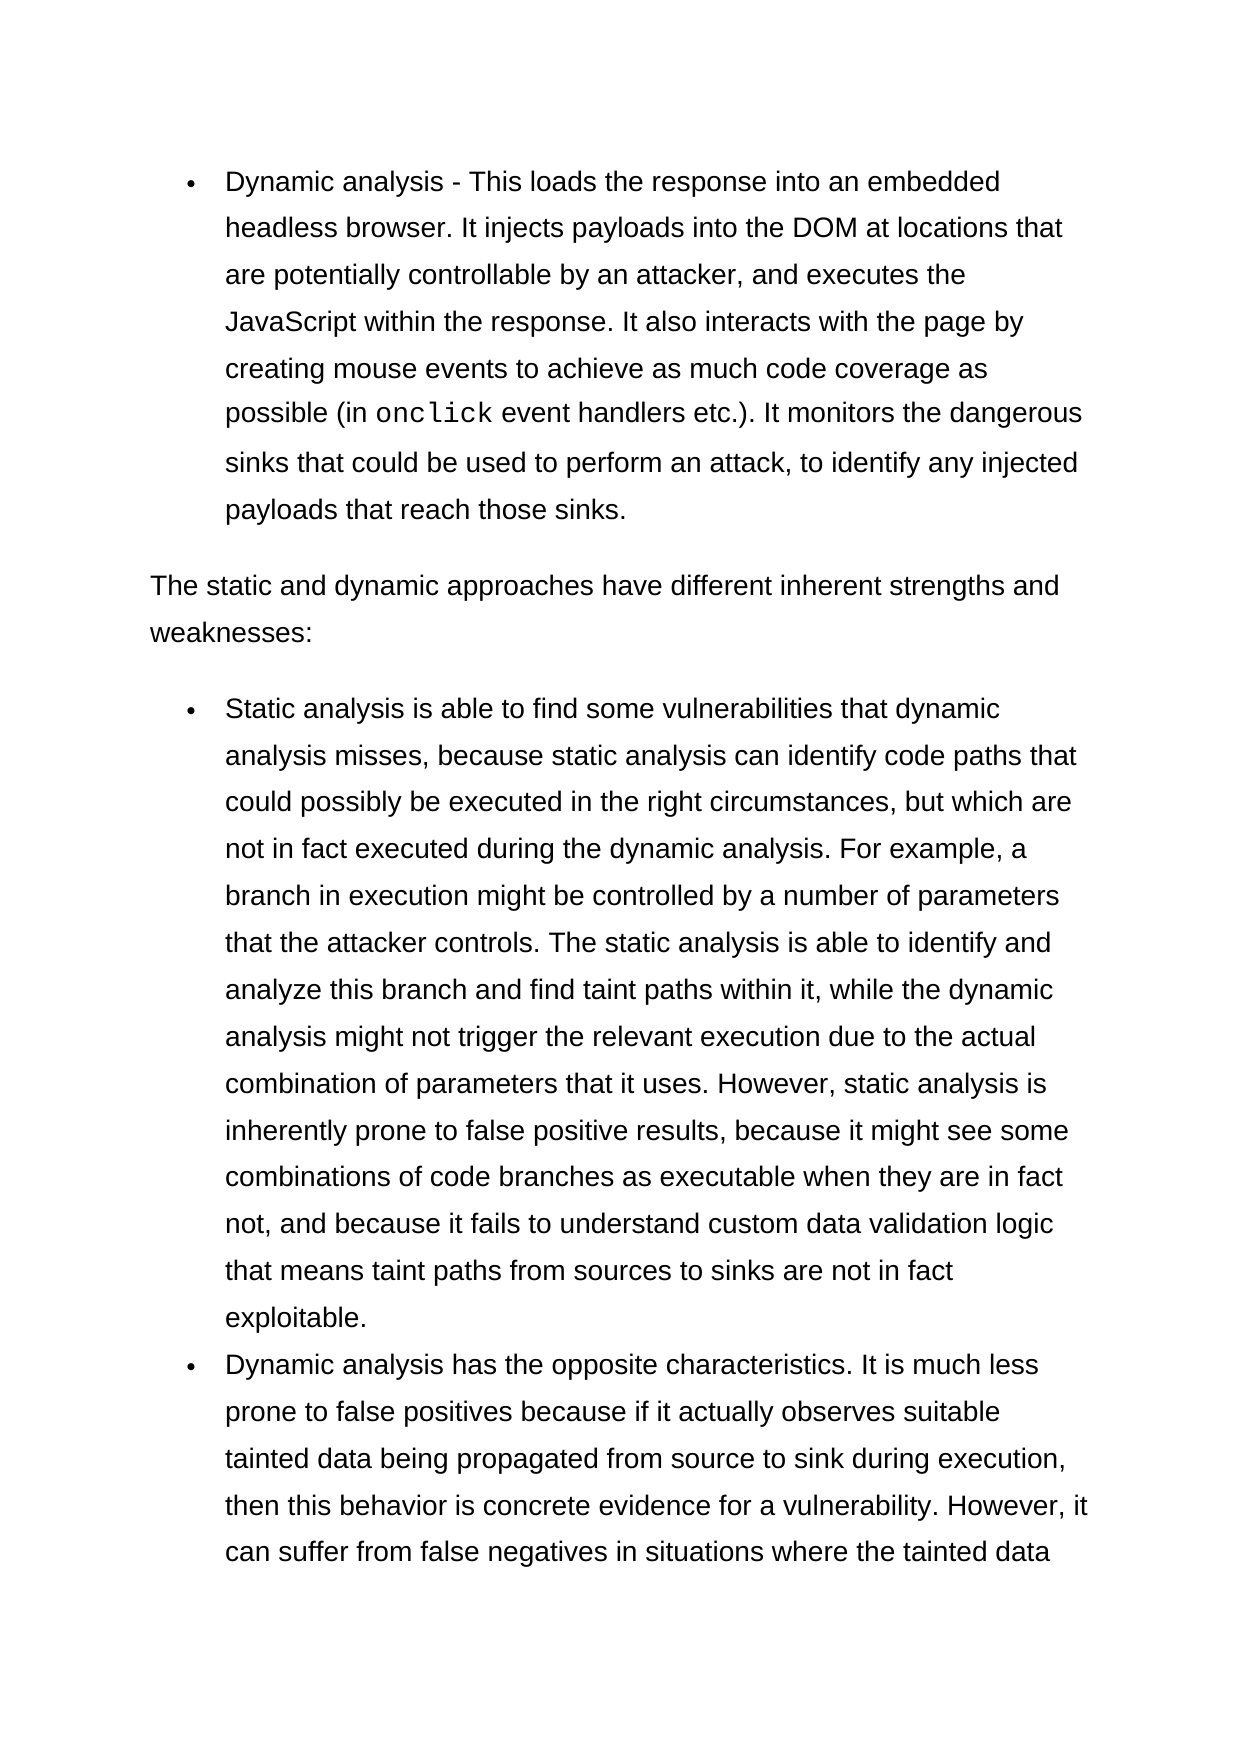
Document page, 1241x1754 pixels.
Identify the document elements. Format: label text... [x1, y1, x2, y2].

text The static and dynamic approaches have different inherent strengths and weaknesses: [150, 554, 1090, 648]
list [187, 1333, 1090, 1568]
list Dynamic analysis - This loads the response into an embedded headless browser. It injects payloads into the DOM at locations that are potentially controllable by an attacker, and executes the JavaScript within the response. It also interacts with the page by creating mouse events to achieve as much code coverage as possible (in onclick event handlers etc.). It monitors the dangerous sinks that could be used to perform an attack, to identify any injected payloads that reach those sinks. [187, 150, 1090, 525]
list Static analysis is able to find some vulnerabilities that dynamic analysis misses, because static analysis can identify code paths that could possibly be executed in the right circumstances, but which are not in fact executed during the dynamic analysis. For example, a branch in execution might be controlled by a number of parameters that the attacker controls. The static analysis is able to identify and analyze this branch and find taint paths within it, while the dynamic analysis might not trigger the relevant execution due to the actual combination of parameters that it uses. However, static analysis is inherently prone to false positive results, because it might see some combinations of code branches as executable when they are in fact not, and because it fails to understand custom data validation logic that means taint paths from sources to sinks are not in fact exploitable. [187, 677, 1090, 1333]
